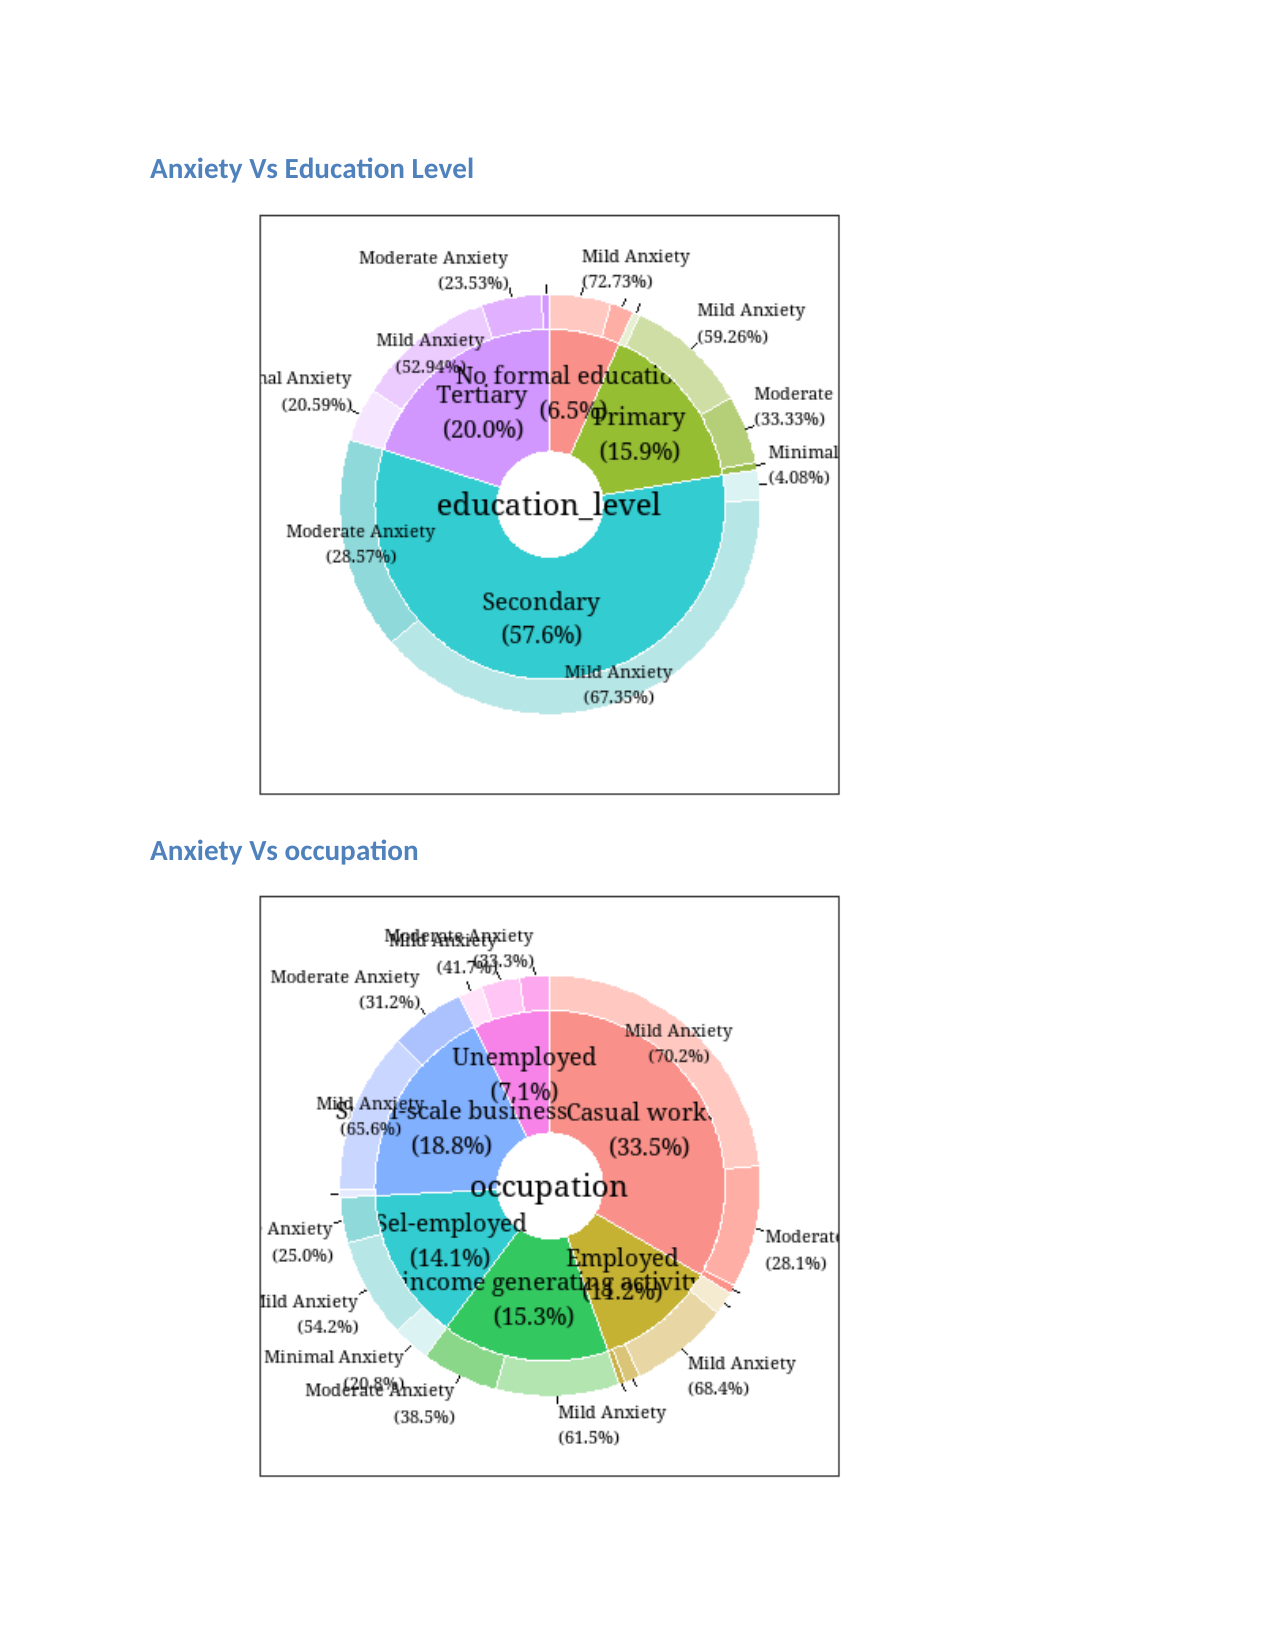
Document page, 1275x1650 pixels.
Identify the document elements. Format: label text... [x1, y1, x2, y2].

picture [168, 204, 927, 811]
subtitle Anxiety Vs occupation [150, 832, 1125, 867]
subtitle Anxiety Vs Education Level [150, 150, 1125, 186]
picture [168, 886, 927, 1493]
